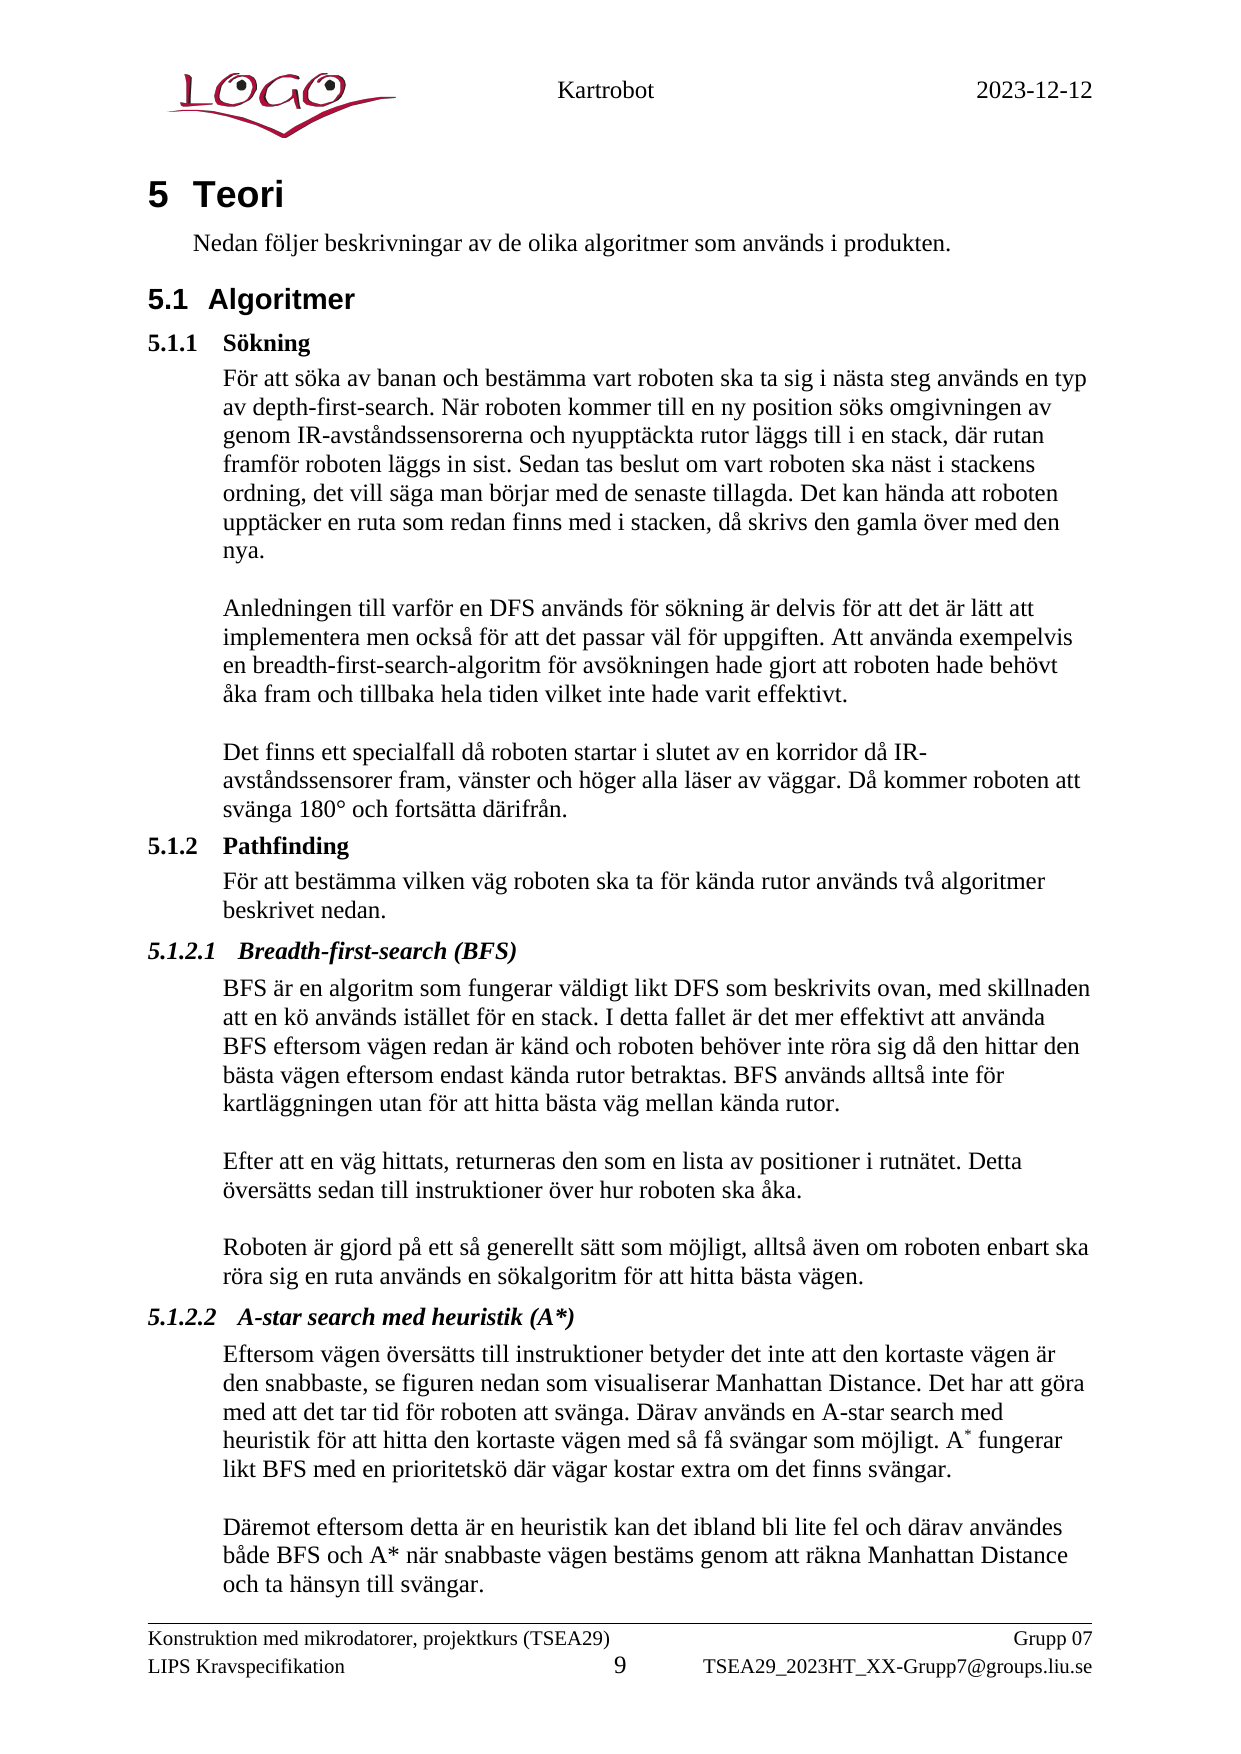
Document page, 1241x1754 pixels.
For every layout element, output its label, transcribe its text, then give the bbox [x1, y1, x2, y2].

subtitle Algoritmer [148, 282, 1092, 316]
text Anledningen till varför en DFS används för sökning är delvis för att det är lätt att implementera men också för att det passar väl för uppgiften. Att använda exempelvis en breadth-first-search-algoritm för avsökningen hade gjort att roboten hade behövt åka fram och tillbaka hela tiden vilket inte hade varit effektivt. [223, 593, 1092, 708]
subtitle Sökning [148, 328, 1092, 357]
text Nedan följer beskrivningar av de olika algoritmer som används i produkten. [193, 228, 1092, 257]
text Roboten är gjord på ett så generellt sätt som möjligt, alltså även om roboten enbart ska röra sig en ruta används en sökalgoritm för att hitta bästa vägen. [223, 1232, 1092, 1290]
text För att söka av banan och bestämma vart roboten ska ta sig i nästa steg används en typ av depth-first-search. När roboten kommer till en ny position söks omgivningen av genom IR-avståndssensorerna och nyupptäckta rutor läggs till i en stack, där rutan framför roboten läggs in sist. Sedan tas beslut om vart roboten ska näst i stackens ordning, det vill säga man börjar med de senaste tillagda. Det kan hända att roboten upptäcker en ruta som redan finns med i stacken, då skrivs den gamla över med den nya. [223, 363, 1092, 564]
subtitle Teori [148, 173, 1092, 216]
text Eftersom vägen översätts till instruktioner betyder det inte att den kortaste vägen är den snabbaste, se figuren nedan som visualiserar Manhattan Distance. Det har att göra med att det tar tid för roboten att svänga. Därav används en A-star search med heuristik för att hitta den kortaste vägen med så få svängar som möjligt. A* fungerar likt BFS med en prioritetskö där vägar kostar extra om det finns svängar. [223, 1339, 1092, 1483]
text För att bestämma vilken väg roboten ska ta för kända rutor används två algoritmer beskrivet nedan. [223, 866, 1092, 924]
picture [166, 73, 396, 138]
subtitle Pathfinding [148, 831, 1092, 860]
text Efter att en väg hittats, returneras den som en lista av positioner i rutnätet. Detta översätts sedan till instruktioner över hur roboten ska åka. [223, 1146, 1092, 1203]
text BFS är en algoritm som fungerar väldigt likt DFS som beskrivits ovan, med skillnaden att en kö används istället för en stack. I detta fallet är det mer effektivt att använda BFS eftersom vägen redan är känd och roboten behöver inte röra sig då den hittar den bästa vägen eftersom endast kända rutor betraktas. BFS används alltså inte för kartläggningen utan för att hitta bästa väg mellan kända rutor. [223, 973, 1092, 1117]
subtitle A-star search med heuristik (A*) [148, 1302, 1092, 1331]
text Däremot eftersom detta är en heuristik kan det ibland bli lite fel och därav användes både BFS och A* när snabbaste vägen bestäms genom att räkna Manhattan Distance och ta hänsyn till svängar. [223, 1512, 1092, 1598]
text Det finns ett specialfall då roboten startar i slutet av en korridor då IR-avståndssensorer fram, vänster och höger alla läser av väggar. Då kommer roboten att svänga 180° och fortsätta därifrån. [223, 737, 1092, 823]
subtitle Breadth-first-search (BFS) [148, 936, 1092, 965]
